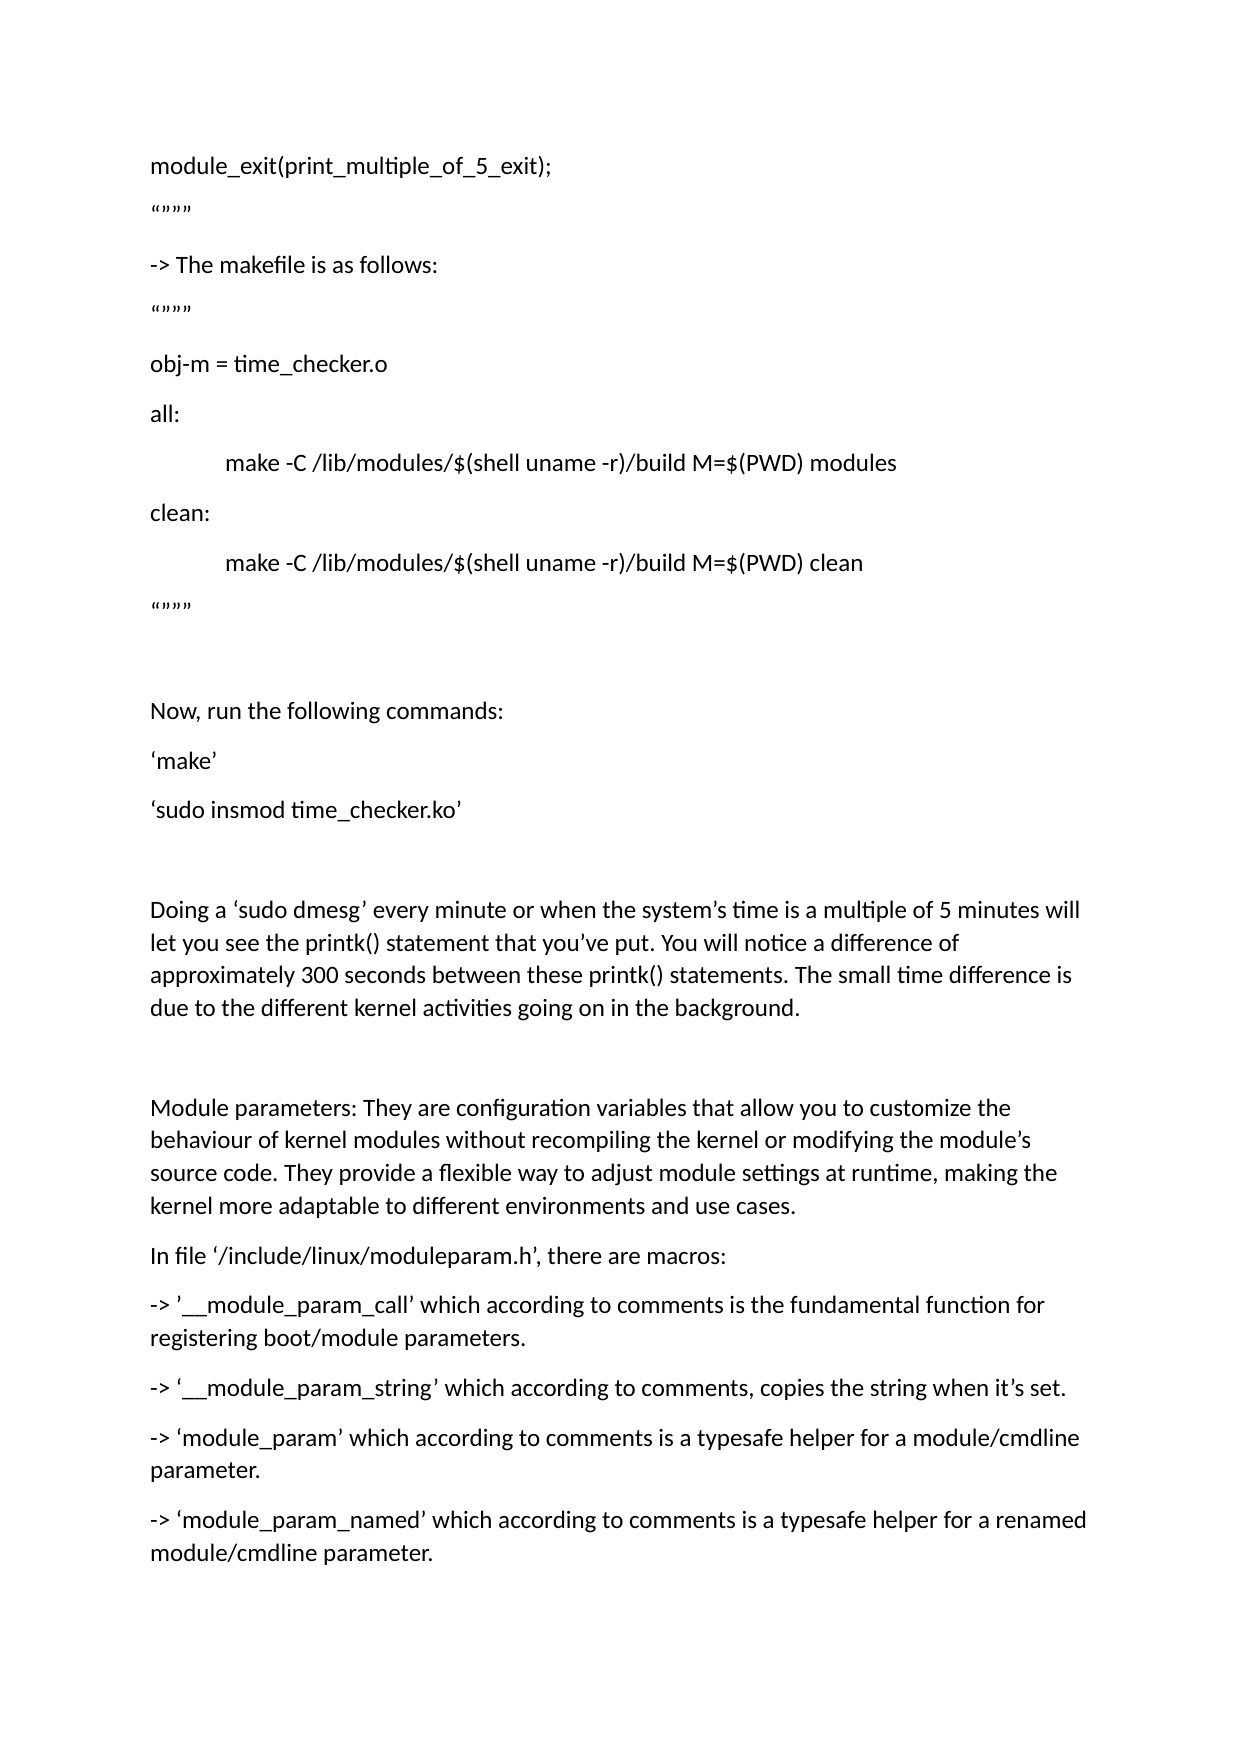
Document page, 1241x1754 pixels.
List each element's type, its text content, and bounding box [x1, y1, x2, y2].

text In file ‘/include/linux/moduleparam.h’, there are macros: [150, 1240, 1090, 1271]
text Now, run the following commands: [150, 695, 1090, 726]
text obj-m = time_checker.o [150, 348, 1090, 379]
text “””” [150, 199, 1090, 230]
text all: [150, 398, 1090, 428]
text -> The makefile is as follows: [150, 249, 1090, 280]
text make -C /lib/modules/$(shell uname -r)/build M=$(PWD) clean [150, 547, 1090, 577]
text ‘make’ [150, 745, 1090, 776]
text “””” [150, 299, 1090, 329]
text Doing a ‘sudo dmesg’ every minute or when the system’s time is a multiple of 5 minutes will let you see the printk() statement that you’ve put. You will notice a difference of approximately 300 seconds between these printk() statements. The small time difference is due to the different kernel activities going on in the background. [150, 894, 1090, 1023]
text ‘sudo insmod time_checker.ko’ [150, 794, 1090, 825]
text make -C /lib/modules/$(shell uname -r)/build M=$(PWD) modules [150, 447, 1090, 478]
text -> ’__module_param_call’ which according to comments is the fundamental function for registering boot/module parameters. [150, 1289, 1090, 1353]
text Module parameters: They are configuration variables that allow you to customize the behaviour of kernel modules without recompiling the kernel or modifying the module’s source code. They provide a flexible way to adjust module settings at runtime, making the kernel more adaptable to different environments and use cases. [150, 1092, 1090, 1221]
text “””” [150, 596, 1090, 627]
text module_exit(print_multiple_of_5_exit); [150, 150, 1090, 181]
text -> ‘module_param_named’ which according to comments is a typesafe helper for a renamed module/cmdline parameter. [150, 1504, 1090, 1568]
text -> ‘__module_param_string’ which according to comments, copies the string when it’s set. [150, 1372, 1090, 1403]
text -> ‘module_param’ which according to comments is a typesafe helper for a module/cmdline parameter. [150, 1422, 1090, 1485]
text clean: [150, 497, 1090, 528]
